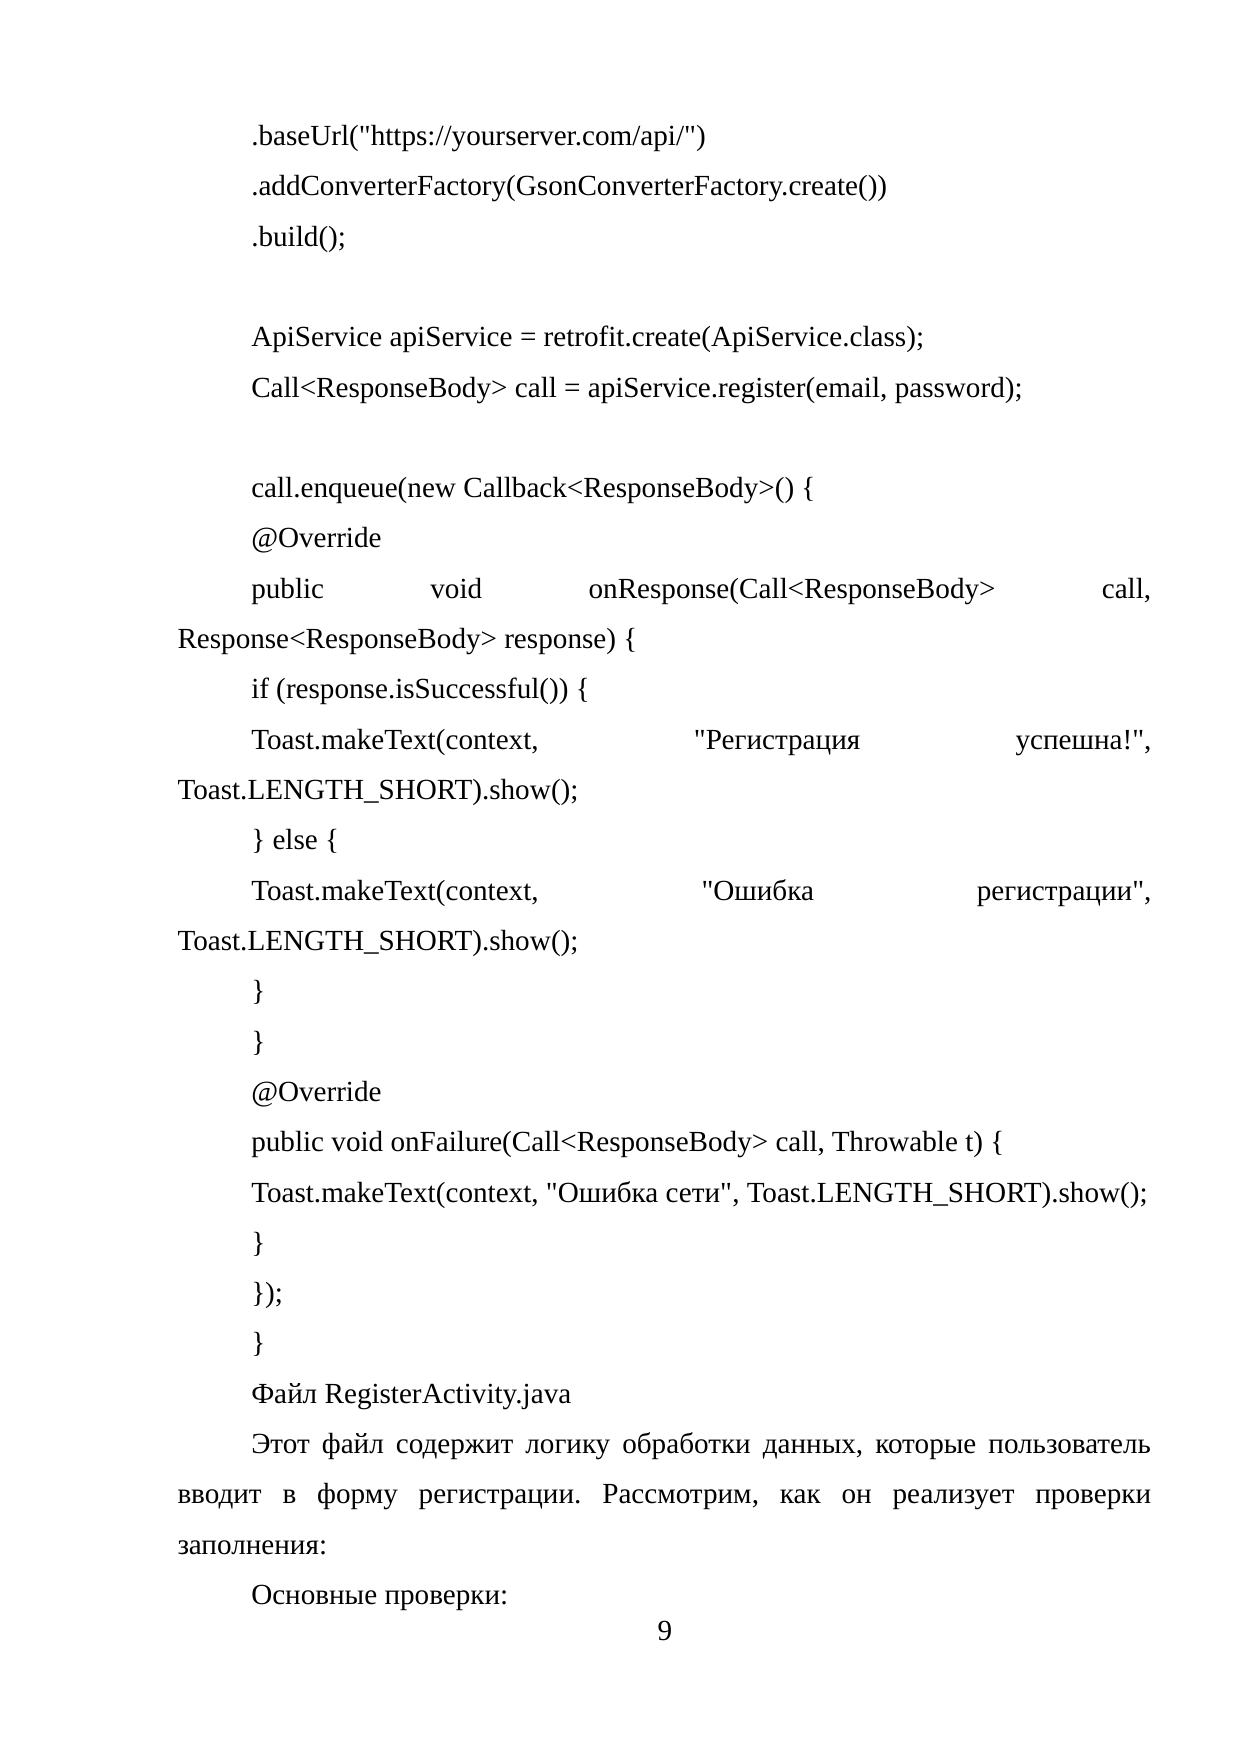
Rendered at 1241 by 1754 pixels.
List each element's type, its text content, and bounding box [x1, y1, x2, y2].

text @Override [177, 521, 1152, 554]
text Call<ResponseBody> call = apiService.register(email, password); [177, 370, 1152, 403]
text if (response.isSuccessful()) { [177, 672, 1152, 705]
text } [177, 1225, 1152, 1258]
text Этот файл содержит логику обработки данных, которые пользователь вводит в форму регистрации. Рассмотрим, как он реализует проверки заполнения: [177, 1426, 1152, 1560]
text .addConverterFactory(GsonConverterFactory.create()) [177, 168, 1152, 202]
text .build(); [177, 219, 1152, 252]
text ApiService apiService = retrofit.create(ApiService.class); [177, 319, 1152, 353]
text public void onResponse(Call<ResponseBody> call, Response<ResponseBody> response) { [177, 571, 1152, 655]
text Toast.makeText(context, "Ошибка сети", Toast.LENGTH_SHORT).show(); [177, 1175, 1152, 1208]
text } [177, 1024, 1152, 1057]
text Файл RegisterActivity.java [177, 1376, 1152, 1409]
text } else { [177, 822, 1152, 856]
text .baseUrl("https://yourserver.com/api/") [177, 118, 1152, 152]
text } [177, 973, 1152, 1007]
text call.enqueue(new Callback<ResponseBody>() { [177, 470, 1152, 504]
text } [177, 1326, 1152, 1359]
text Основные проверки: [177, 1577, 1152, 1611]
text Toast.makeText(context, "Регистрация успешна!", Toast.LENGTH_SHORT).show(); [177, 722, 1152, 806]
text Toast.makeText(context, "Ошибка регистрации", Toast.LENGTH_SHORT).show(); [177, 873, 1152, 957]
text }); [177, 1275, 1152, 1309]
text public void onFailure(Call<ResponseBody> call, Throwable t) { [177, 1124, 1152, 1158]
text @Override [177, 1074, 1152, 1108]
